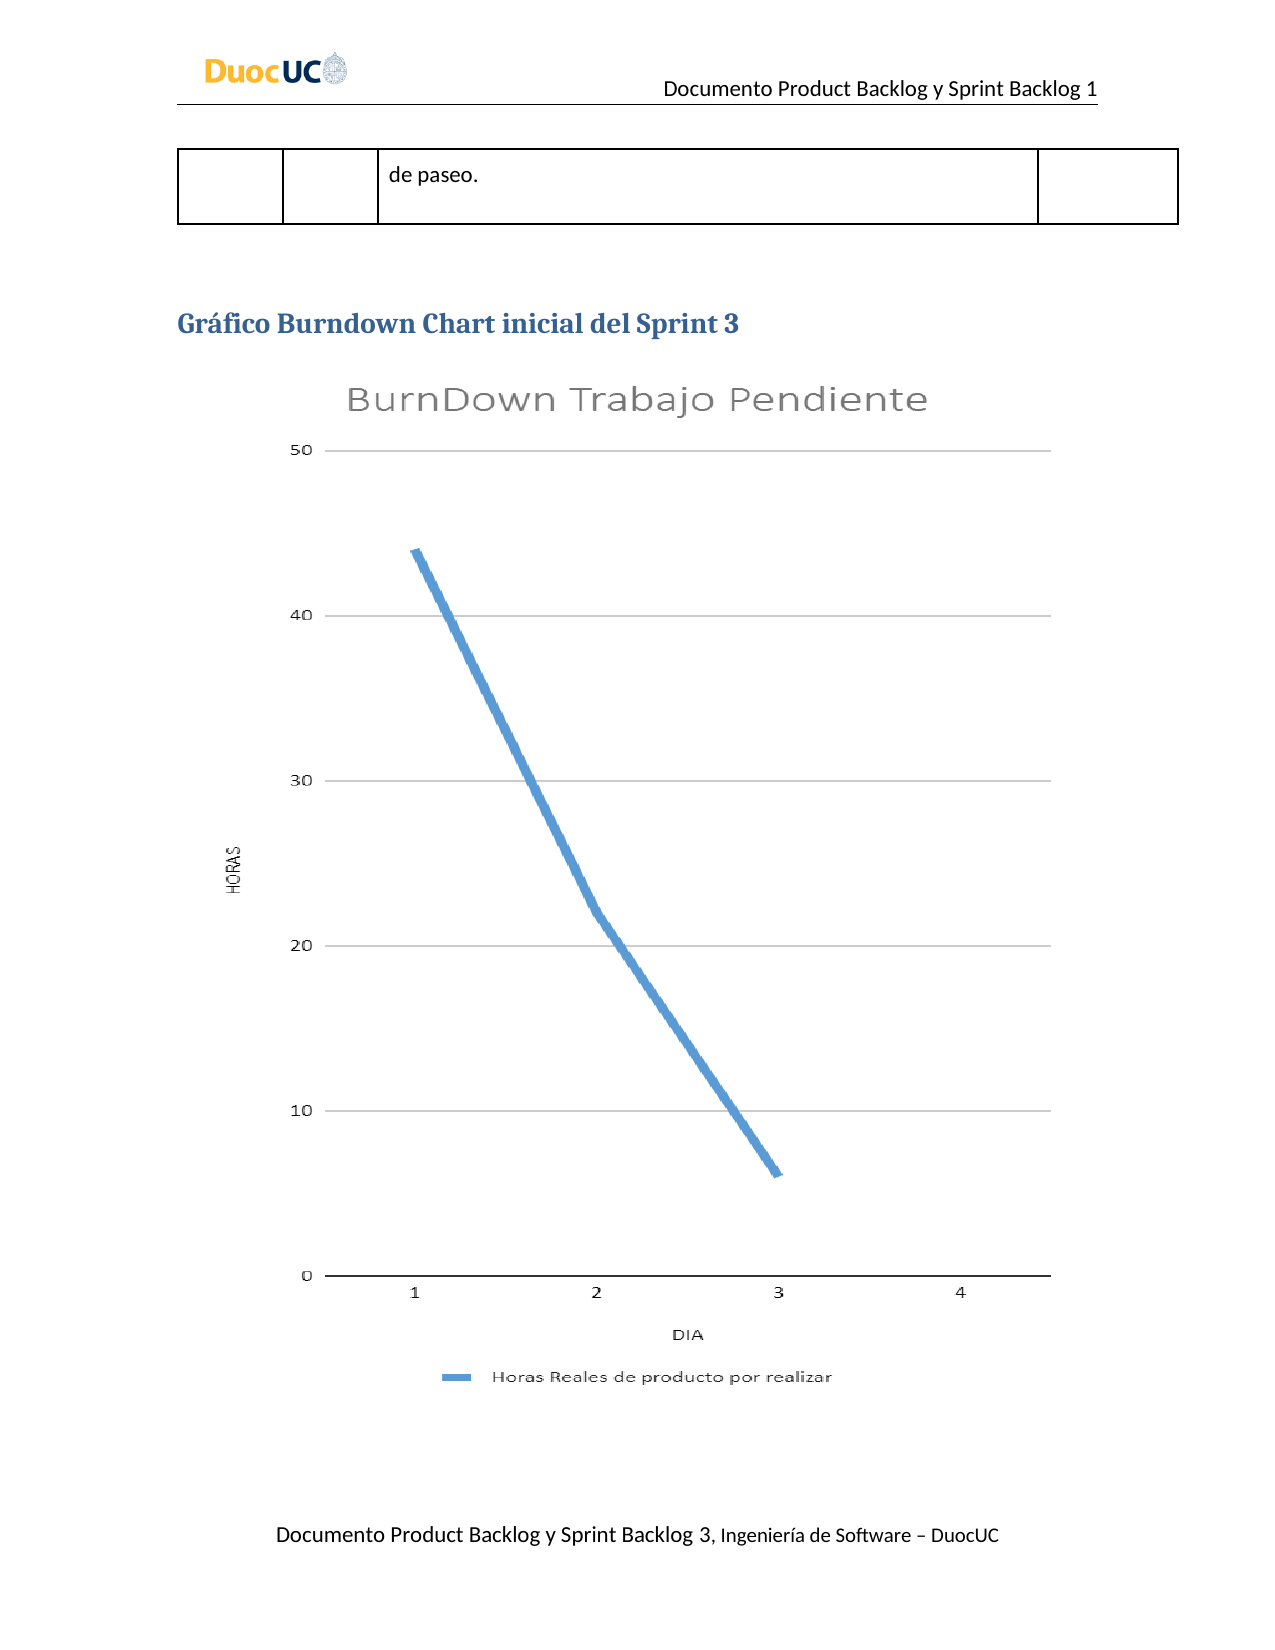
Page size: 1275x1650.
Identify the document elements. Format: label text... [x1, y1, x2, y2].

table_cell 4 [1039, 150, 1177, 223]
text Gráfico Burndown Chart inicial del Sprint 3 [177, 308, 1098, 341]
picture [198, 48, 352, 87]
picture [177, 346, 1098, 1423]
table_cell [379, 150, 1037, 223]
table_cell T3 [284, 150, 377, 223]
